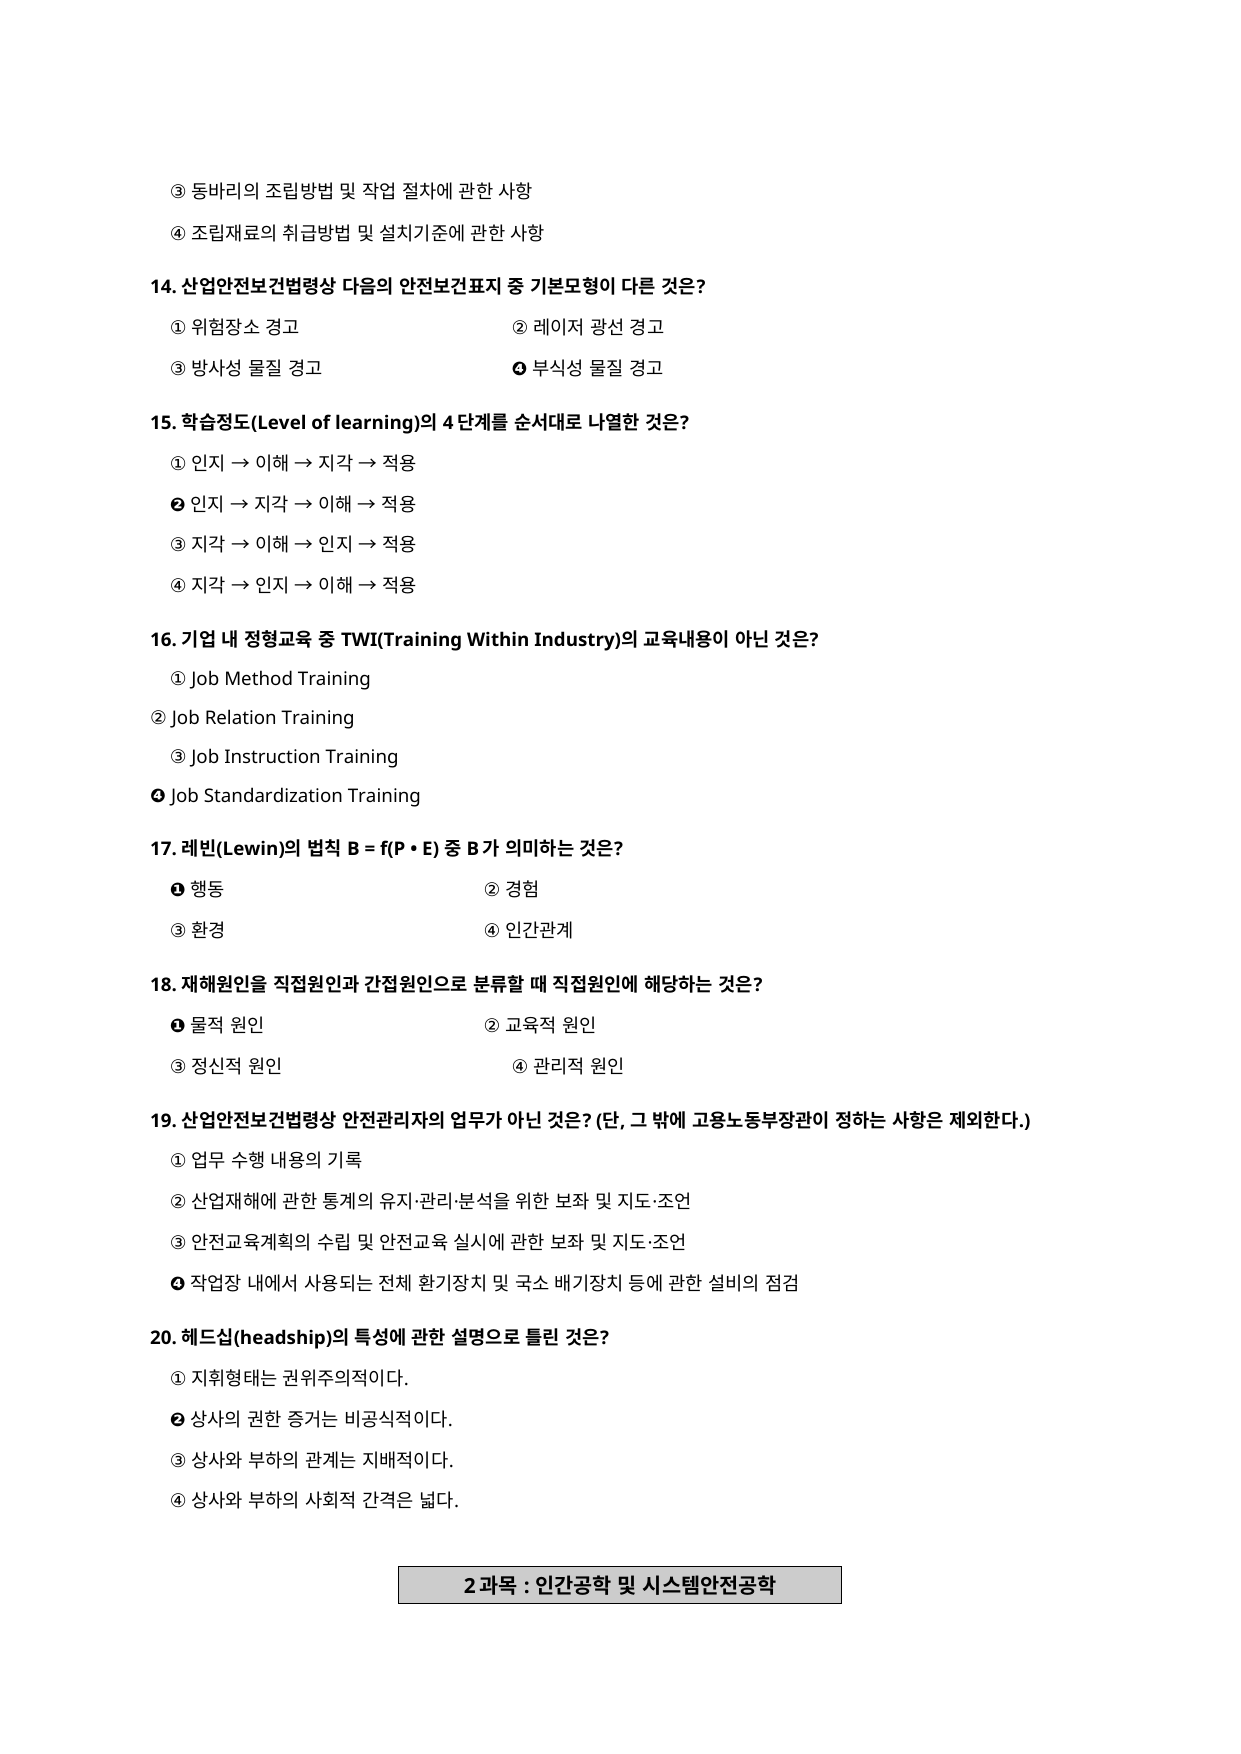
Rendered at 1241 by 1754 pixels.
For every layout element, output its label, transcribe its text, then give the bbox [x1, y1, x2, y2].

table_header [399, 1567, 841, 1603]
text ❹ 작업장 내에서 사용되는 전체 환기장치 및 국소 배기장치 등에 관한 설비의 점검 [150, 1269, 1090, 1296]
text 20. 헤드십(headship)의 특성에 관한 설명으로 틀린 것은? [150, 1322, 1090, 1349]
text ③ 상사와 부하의 관계는 지배적이다. [150, 1445, 1090, 1472]
text ① 위험장소 경고 ② 레이저 광선 경고 [150, 312, 1090, 340]
text ❹ Job Standardization Training [150, 782, 1090, 808]
text ② 산업재해에 관한 통계의 유지·관리·분석을 위한 보좌 및 지도·조언 [150, 1187, 1090, 1214]
text ① 지휘형태는 권위주의적이다. [150, 1363, 1090, 1391]
text ① 업무 수행 내용의 기록 [150, 1146, 1090, 1173]
text 18. 재해원인을 직접원인과 간접원인으로 분류할 때 직접원인에 해당하는 것은? [150, 969, 1090, 997]
text ③ 지각 → 이해 → 인지 → 적용 [150, 530, 1090, 557]
text ③ 안전교육계획의 수립 및 안전교육 실시에 관한 보좌 및 지도·조언 [150, 1228, 1090, 1255]
text ③ 정신적 원인 ④ 관리적 원인 [150, 1052, 1090, 1079]
text ④ 지각 → 인지 → 이해 → 적용 [150, 571, 1090, 598]
text ③ Job Instruction Training [150, 743, 1090, 769]
text ❶ 물적 원인 ② 교육적 원인 [150, 1010, 1090, 1038]
text ① 인지 → 이해 → 지각 → 적용 [150, 448, 1090, 475]
text ① Job Method Training [150, 665, 1090, 691]
text 14. 산업안전보건법령상 다음의 안전보건표지 중 기본모형이 다른 것은? [150, 272, 1090, 299]
text ❷ 상사의 권한 증거는 비공식적이다. [150, 1404, 1090, 1431]
text ❷ 인지 → 지각 → 이해 → 적용 [150, 489, 1090, 516]
text ❶ 행동 ② 경험 [150, 875, 1090, 902]
text 16. 기업 내 정형교육 중 TWI(Training Within Industry)의 교육내용이 아닌 것은? [150, 624, 1090, 652]
text 19. 산업안전보건법령상 안전관리자의 업무가 아닌 것은? (단, 그 밖에 고용노동부장관이 정하는 사항은 제외한다.) [150, 1105, 1090, 1132]
text 15. 학습정도(Level of learning)의 4단계를 순서대로 나열한 것은? [150, 407, 1090, 434]
text ④ 조립재료의 취급방법 및 설치기준에 관한 사항 [150, 218, 1090, 245]
text 17. 레빈(Lewin)의 법칙 B = f(P • E) 중 B가 의미하는 것은? [150, 834, 1090, 861]
text ③ 동바리의 조립방법 및 작업 절차에 관한 사항 [150, 177, 1090, 204]
text ③ 환경 ④ 인간관계 [150, 916, 1090, 943]
text ③ 방사성 물질 경고 ❹ 부식성 물질 경고 [150, 354, 1090, 381]
text ④ 상사와 부하의 사회적 간격은 넓다. [150, 1486, 1090, 1513]
text ② Job Relation Training [150, 704, 1090, 730]
